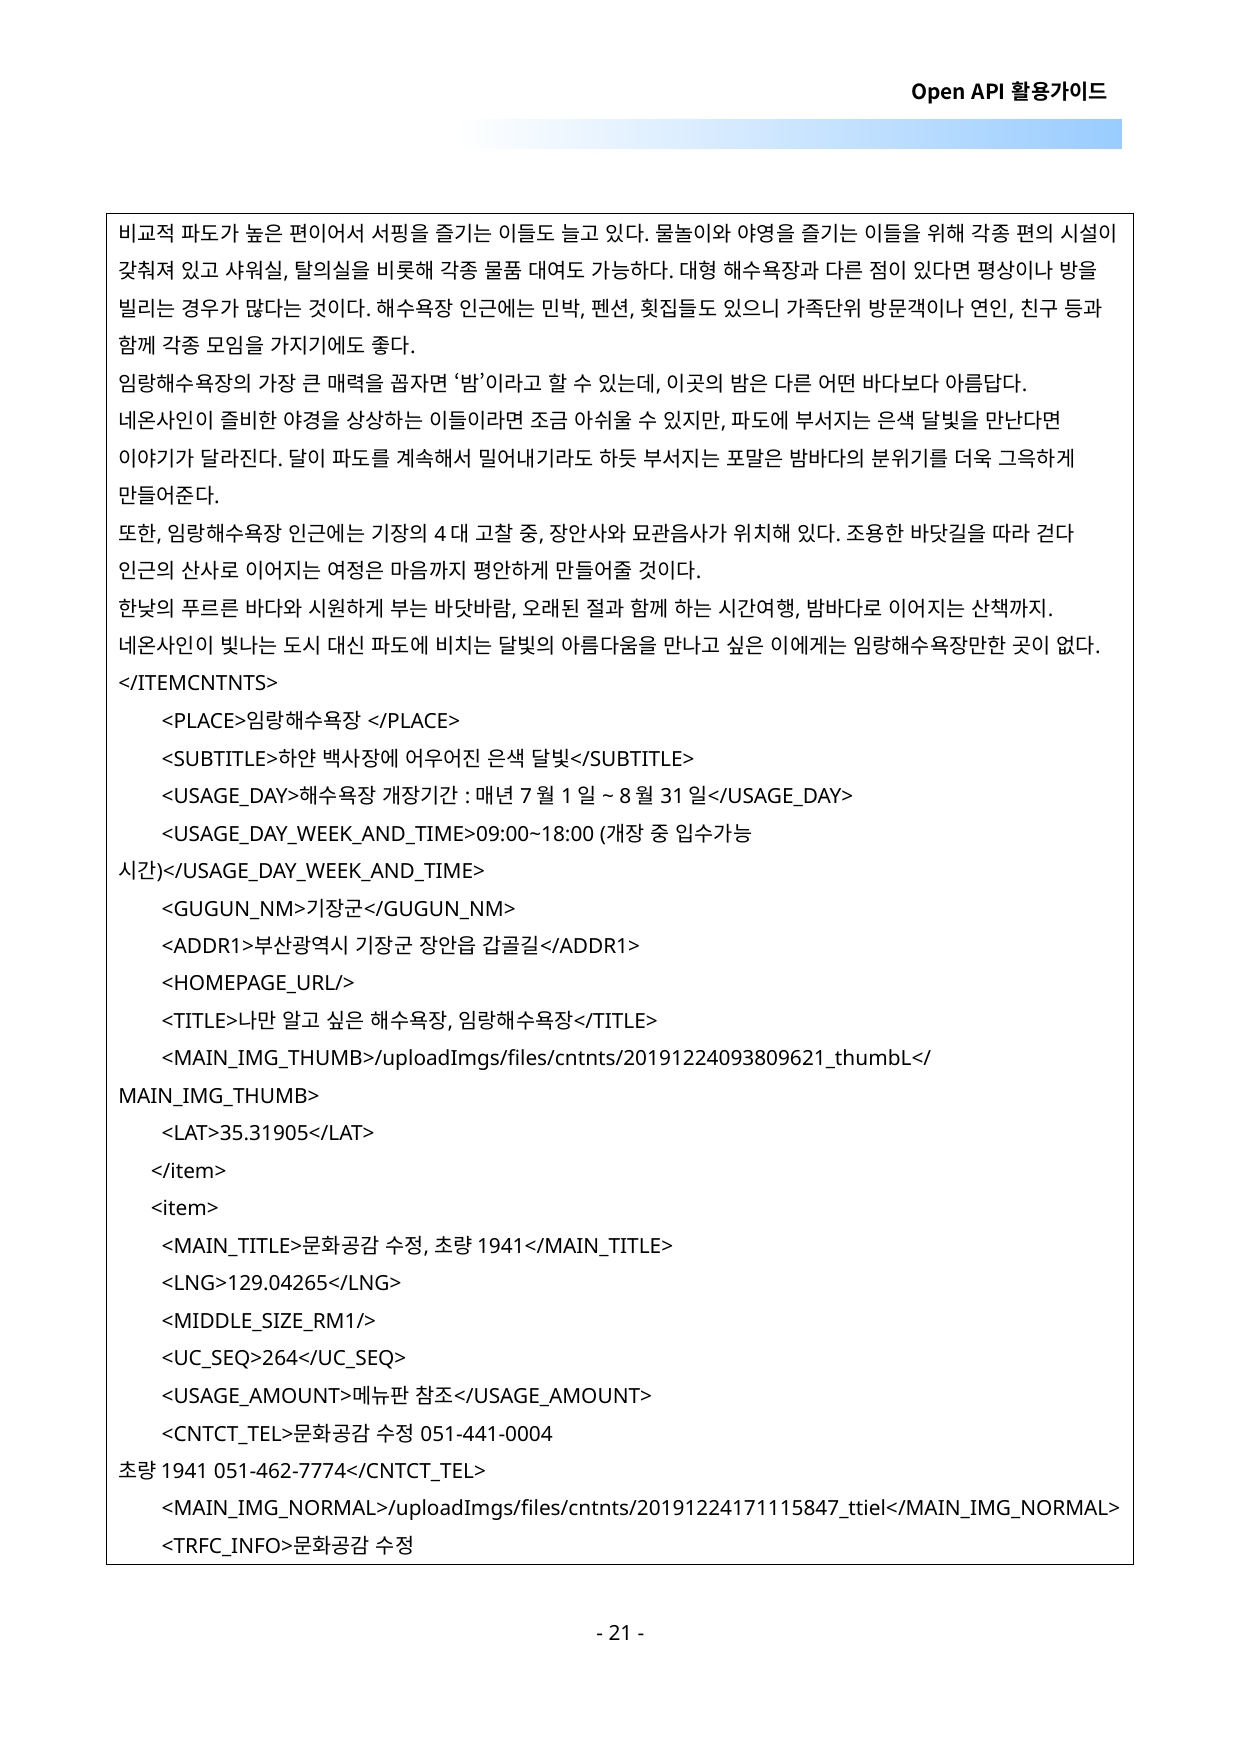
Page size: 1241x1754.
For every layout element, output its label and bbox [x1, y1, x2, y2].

table_cell [107, 214, 1133, 1564]
